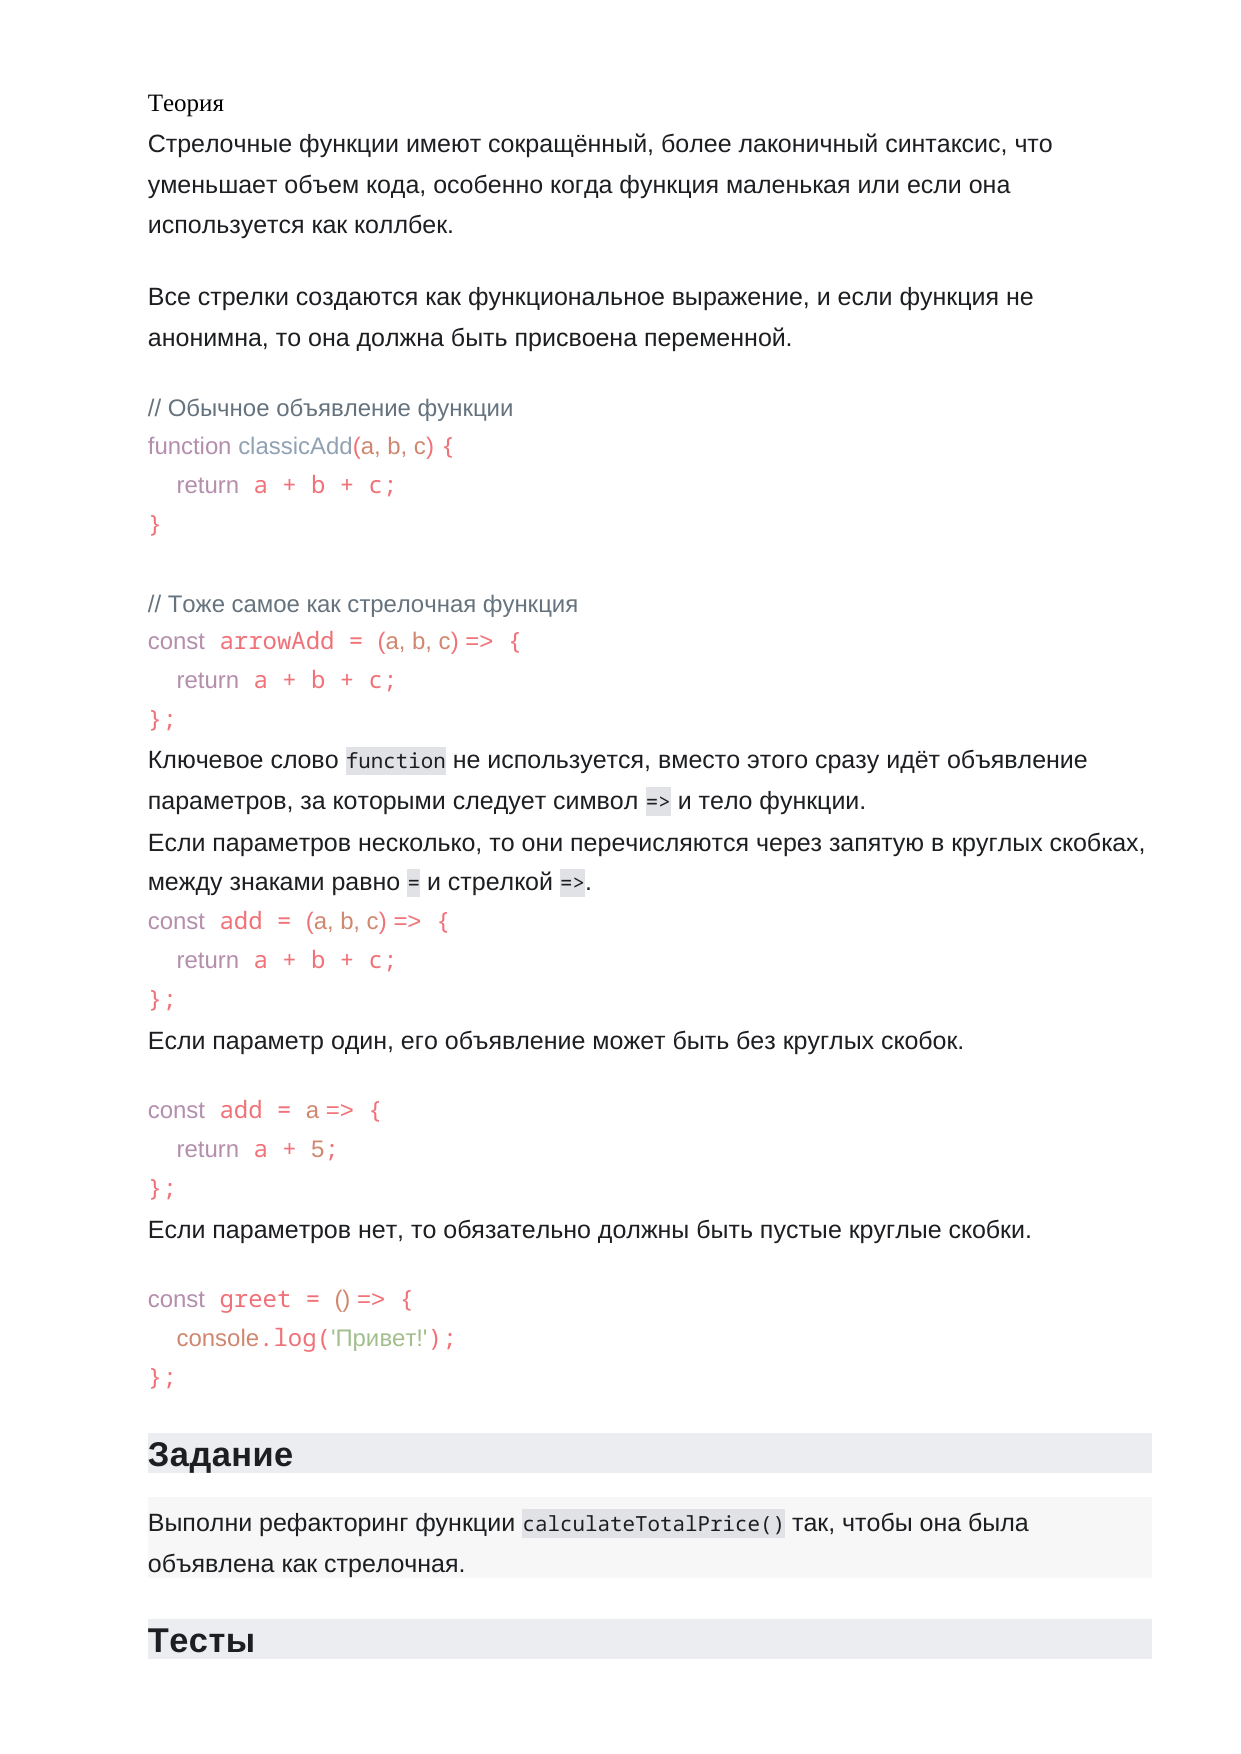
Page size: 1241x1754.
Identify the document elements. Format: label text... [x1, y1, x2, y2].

text Если параметров несколько, то они перечисляются через запятую в круглых скобках, между знаками равно = и стрелкой =>. [148, 816, 1152, 897]
text Если параметров нет, то обязательно должны быть пустые круглые скобки. [148, 1203, 1152, 1244]
text console.log('Привет!'); [148, 1314, 1152, 1353]
text Теория [148, 88, 1152, 117]
text }; [148, 975, 1152, 1014]
text return a + b + c; [148, 656, 1152, 695]
text Выполни рефакторинг функции calculateTotalPrice() так, чтобы она была объявлена как стрелочная. [148, 1497, 1152, 1578]
text return a + b + c; [148, 461, 1152, 500]
text const add = a => { [148, 1086, 1152, 1125]
text Если параметр один, его объявление может быть без круглых скобок. [148, 1014, 1152, 1055]
text }; [148, 695, 1152, 734]
text return a + 5; [148, 1125, 1152, 1164]
text Тесты [148, 1619, 1152, 1659]
text } [148, 500, 1152, 539]
text const arrowAdd = (a, b, c) => { [148, 617, 1152, 656]
text // Тоже самое как стрелочная функция [148, 578, 1152, 617]
text return a + b + c; [148, 936, 1152, 975]
text const add = (a, b, c) => { [148, 897, 1152, 936]
text // Обычное объявление функции [148, 383, 1152, 422]
text Стрелочные функции имеют сокращённый, более лаконичный синтаксис, что уменьшает объем кода, особенно когда функция маленькая или если она используется как коллбек. [148, 117, 1152, 239]
text function classicAdd(a, b, c) { [148, 422, 1152, 461]
text }; [148, 1164, 1152, 1203]
text Задание [148, 1433, 1152, 1473]
text const greet = () => { [148, 1275, 1152, 1314]
text Все стрелки создаются как функциональное выражение, и если функция не анонимна, то она должна быть присвоена переменной. [148, 270, 1152, 352]
text Ключевое слово function не используется, вместо этого сразу идёт объявление параметров, за которыми следует символ => и тело функции. [148, 734, 1152, 816]
text }; [148, 1353, 1152, 1392]
